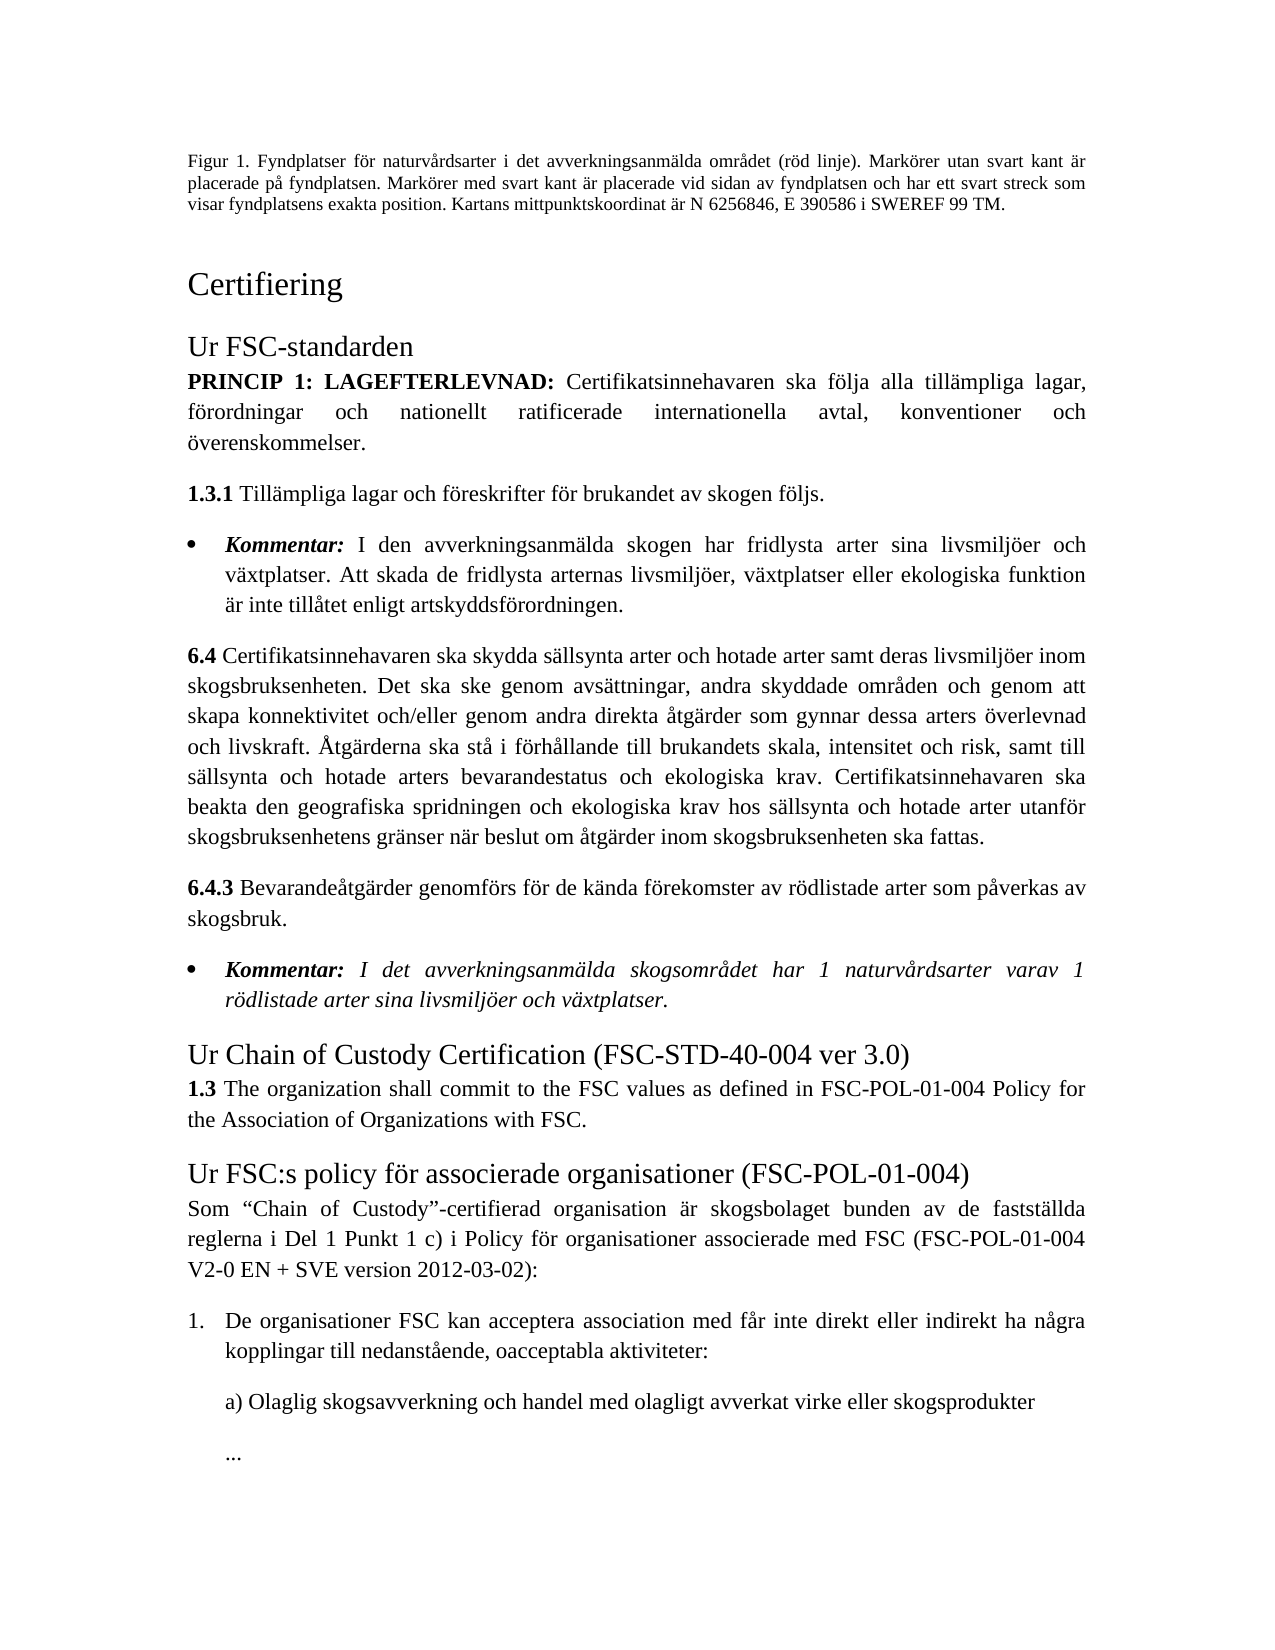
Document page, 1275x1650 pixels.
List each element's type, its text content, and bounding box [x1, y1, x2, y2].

list Kommentar: I den avverkningsanmälda skogen har fridlysta arter sina livsmiljöer och växtplatser. Att skada de fridlysta arternas livsmiljöer, växtplatser eller ekologiska funktion är inte tillåtet enligt artskyddsförordningen. [187, 531, 1087, 617]
text 6.4.3 Bevarandeåtgärder genomförs för de kända förekomster av rödlistade arter som påverkas av skogsbruk. [187, 874, 1087, 931]
text 1.3.1 Tillämpliga lagar och föreskrifter för brukandet av skogen följs. [187, 479, 1087, 506]
text 6.4 Certifikatsinnehavaren ska skydda sällsynta arter och hotade arter samt deras livsmiljöer inom skogsbruksenheten. Det ska ske genom avsättningar, andra skyddade områden och genom att skapa konnektivitet och/eller genom andra direkta åtgärder som gynnar dessa arters överlevnad och livskraft. Åtgärderna ska stå i förhållande till brukandets skala, intensitet och risk, samt till sällsynta och hotade arters bevarandestatus och ekologiska krav. Certifikatsinnehavaren ska beakta den geografiska spridningen och ekologiska krav hos sällsynta och hotade arter utanför skogsbruksenhetens gränser när beslut om åtgärder inom skogsbruksenheten ska fattas. [187, 642, 1087, 850]
list De organisationer FSC kan acceptera association med får inte direkt eller indirekt ha några kopplingar till nedanstående, oacceptabla aktiviteter: [187, 1307, 1087, 1363]
subtitle Ur FSC-standarden [187, 329, 1087, 363]
subtitle Certifiering [187, 265, 1087, 303]
text ... [225, 1439, 1087, 1465]
text Som “Chain of Custody”-certifierad organisation är skogsbolaget bunden av de fastställda reglerna i Del 1 Punkt 1 c) i Policy för organisationer associerade med FSC (FSC-POL-01-004 V2-0 EN + SVE version 2012-03-02): [187, 1195, 1087, 1282]
subtitle Ur FSC:s policy för associerade organisationer (FSC-POL-01-004) [187, 1157, 1087, 1190]
text PRINCIP 1: LAGEFTERLEVNAD: Certifikatsinnehavaren ska följa alla tillämpliga lagar, förordningar och nationellt ratificerade internationella avtal, konventioner och överenskommelser. [187, 368, 1087, 455]
text a) Olaglig skogsavverkning och handel med olagligt avverkat virke eller skogsprodukter [225, 1388, 1087, 1414]
subtitle Ur Chain of Custody Certification (FSC-STD-40-004 ver 3.0) [187, 1037, 1087, 1070]
text 1.3 The organization shall commit to the FSC values as defined in FSC-POL-01-004 Policy for the Association of Organizations with FSC. [187, 1075, 1087, 1132]
text Figur 1. Fyndplatser för naturvårdsarter i det avverkningsanmälda området (röd linje). Markörer utan svart kant är placerade på fyndplatsen. Markörer med svart kant är placerade vid sidan av fyndplatsen och har ett svart streck som visar fyndplatsens exakta position. Kartans mittpunktskoordinat är N 6256846, E 390586 i SWEREF 99 TM. [187, 150, 1087, 215]
list Kommentar: I det avverkningsanmälda skogsområdet har 1 naturvårdsarter varav 1 rödlistade arter sina livsmiljöer och växtplatser. [187, 956, 1087, 1012]
